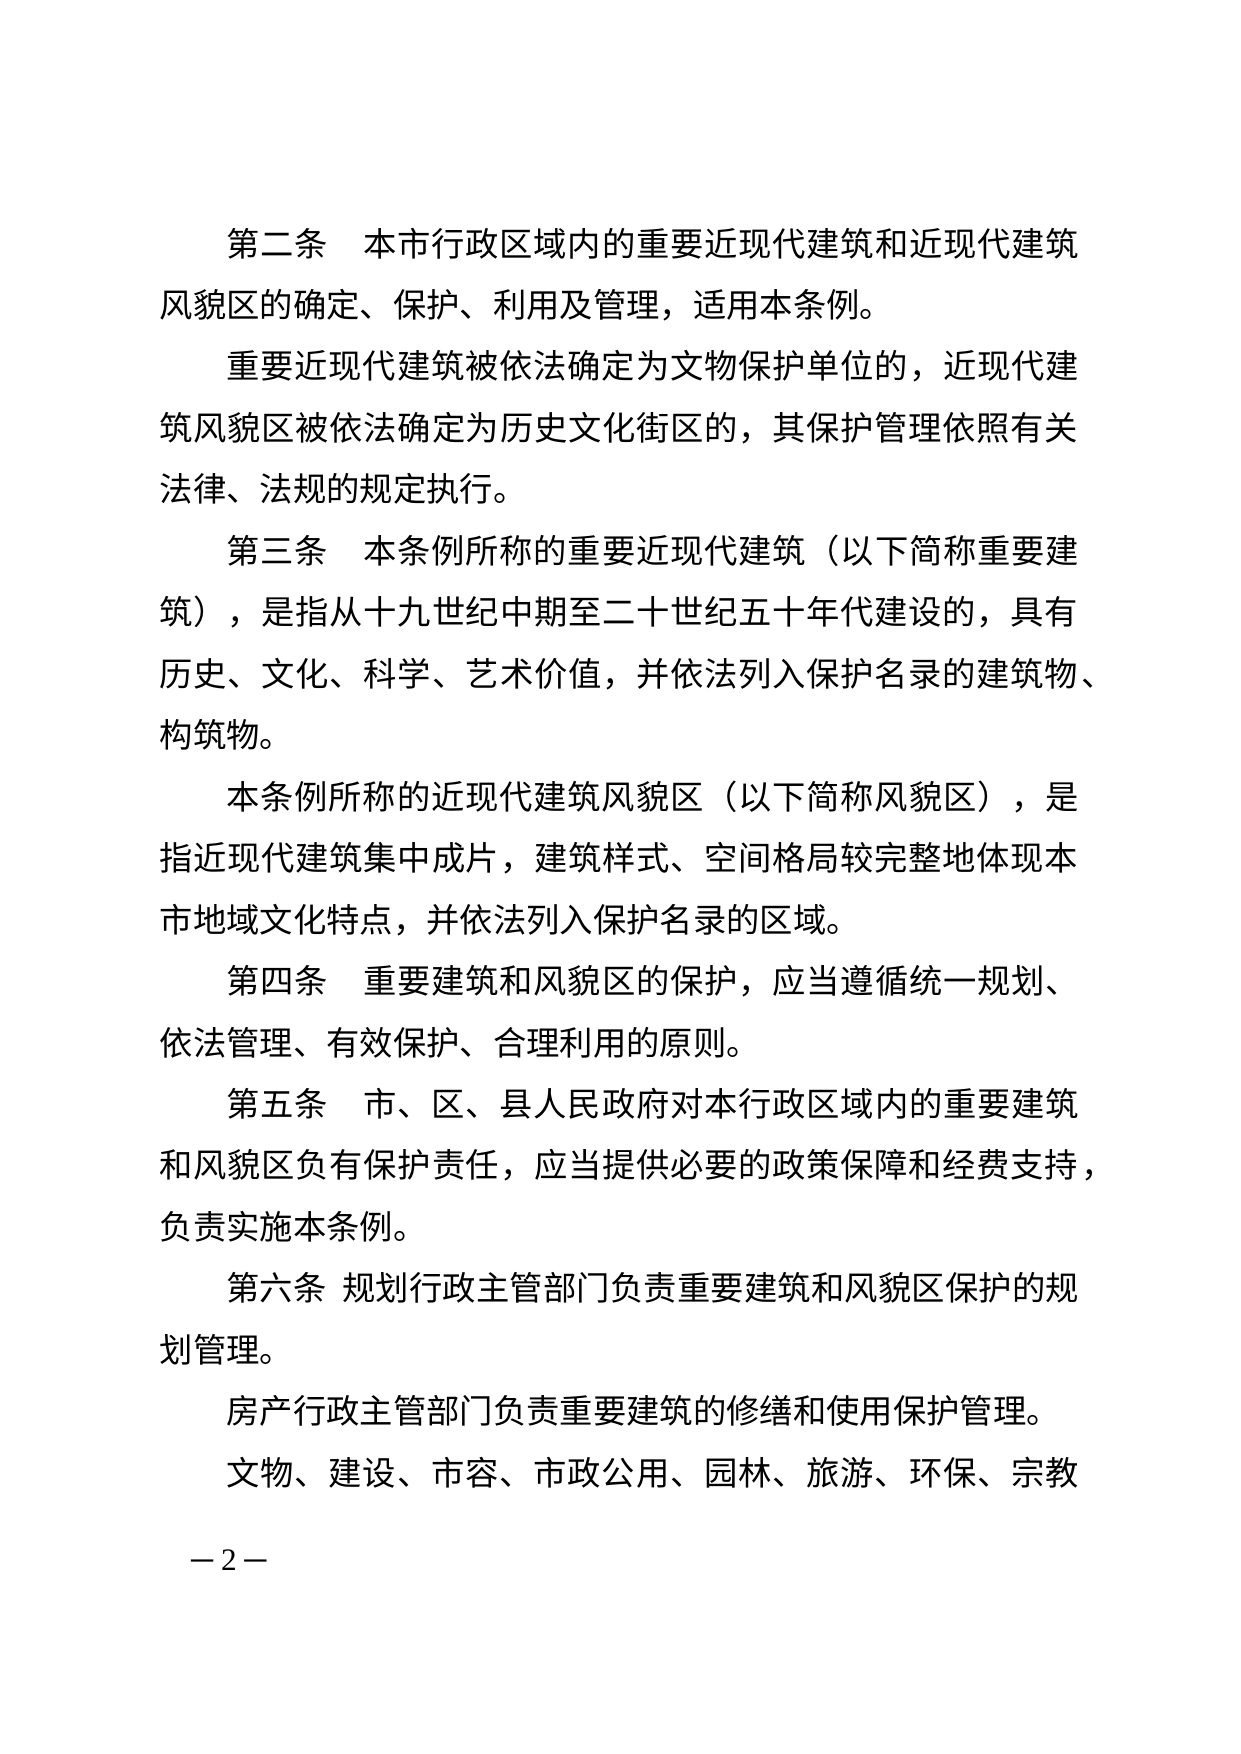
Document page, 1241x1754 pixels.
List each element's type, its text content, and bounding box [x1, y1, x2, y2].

text 房产行政主管部门负责重要建筑的修缮和使用保护管理。 [159, 1374, 1081, 1436]
text 重要近现代建筑被依法确定为文物保护单位的，近现代建筑风貌区被依法确定为历史文化街区的，其保护管理依照有关法律、法规的规定执行。 [159, 330, 1081, 514]
text 第五条 市、区、县人民政府对本行政区域内的重要建筑和风貌区负有保护责任，应当提供必要的政策保障和经费支持，负责实施本条例。 [159, 1067, 1081, 1252]
text 第四条 重要建筑和风貌区的保护，应当遵循统一规划、依法管理、有效保护、合理利用的原则。 [159, 944, 1081, 1067]
text 本条例所称的近现代建筑风貌区（以下简称风貌区），是指近现代建筑集中成片，建筑样式、空间格局较完整地体现本市地域文化特点，并依法列入保护名录的区域。 [159, 760, 1081, 944]
text 第六条 规划行政主管部门负责重要建筑和风貌区保护的规划管理。 [159, 1252, 1081, 1374]
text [159, 1436, 1081, 1497]
text 第三条 本条例所称的重要近现代建筑（以下简称重要建筑），是指从十九世纪中期至二十世纪五十年代建设的，具有历史、文化、科学、艺术价值，并依法列入保护名录的建筑物、构筑物。 [159, 514, 1081, 760]
text 第二条 本市行政区域内的重要近现代建筑和近现代建筑风貌区的确定、保护、利用及管理，适用本条例。 [159, 207, 1081, 330]
